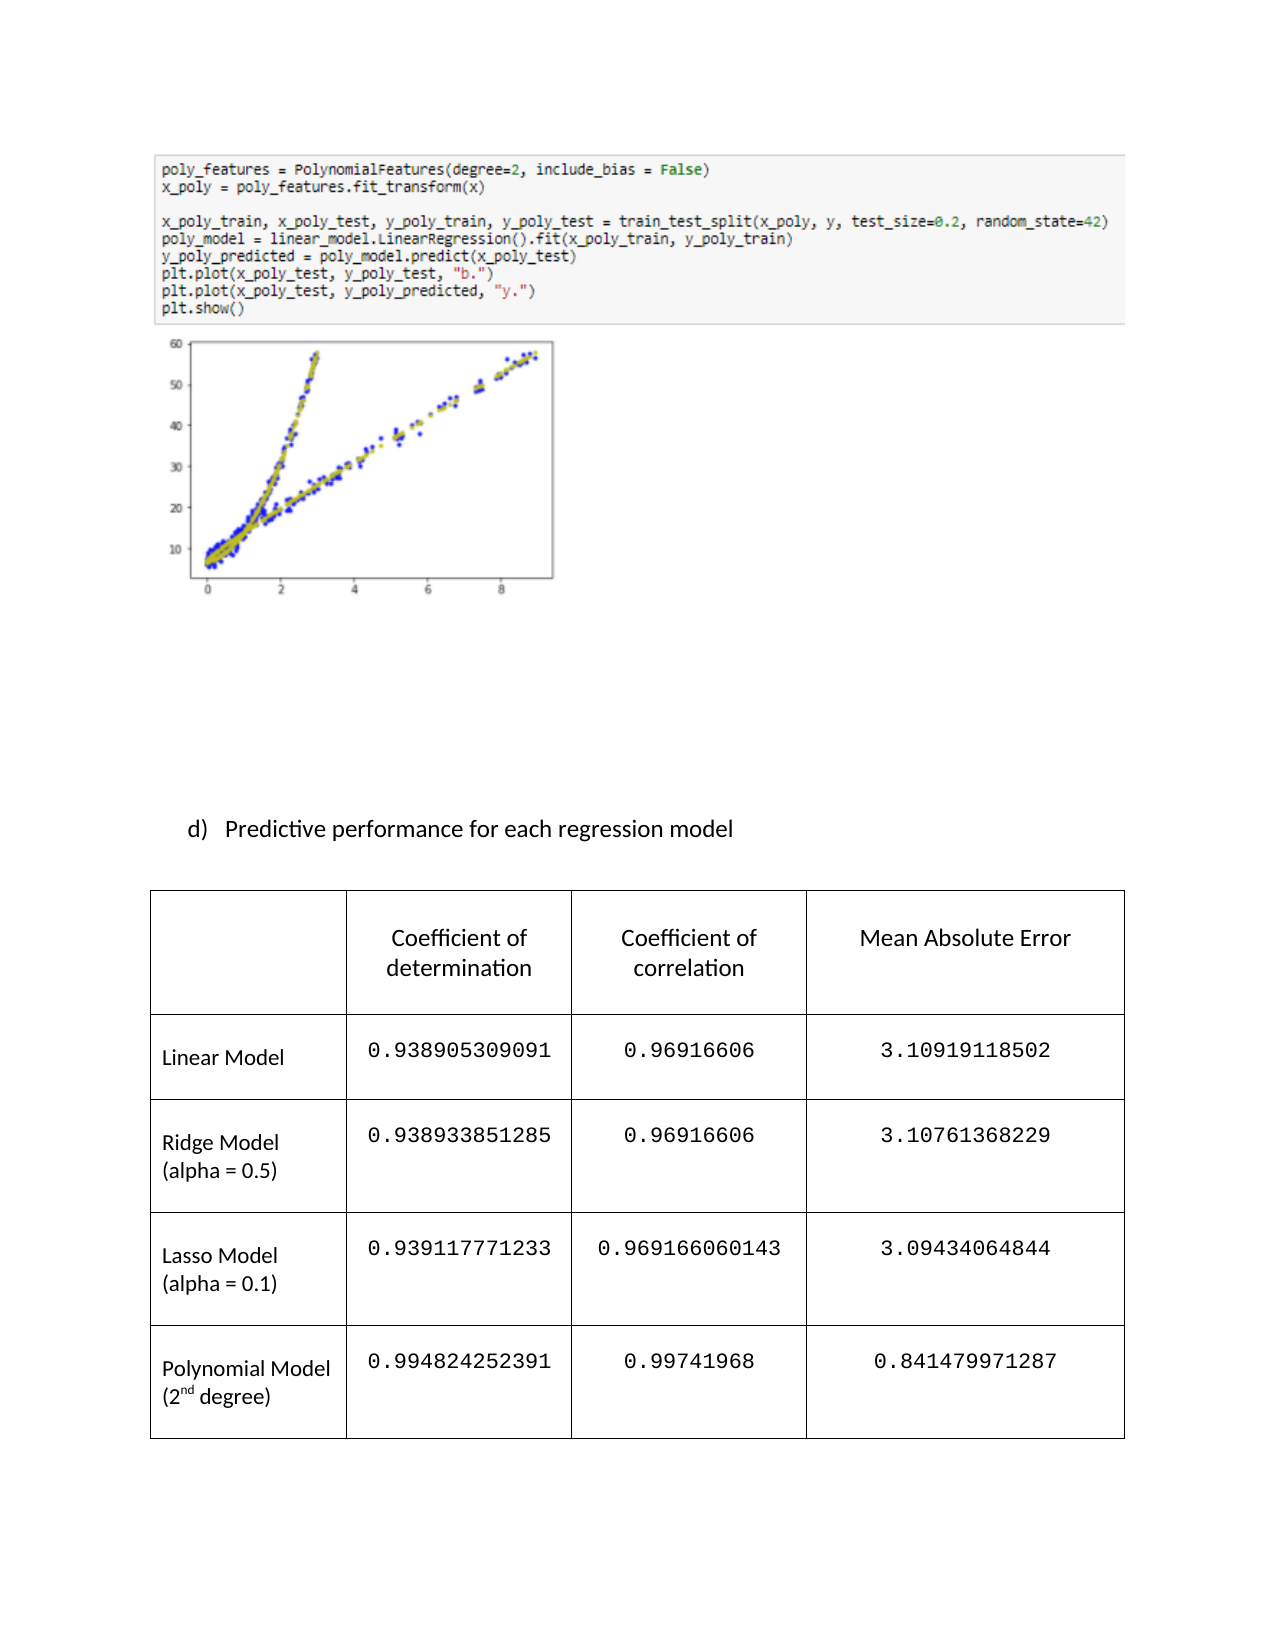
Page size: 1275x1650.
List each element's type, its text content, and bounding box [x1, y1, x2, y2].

table_header Mean Absolute Error [807, 891, 1124, 1013]
table_cell Lasso Model (alpha = 0.1) [151, 1213, 346, 1325]
table_header Coefficient of correlation [572, 891, 806, 1013]
table_cell 0.841479971287 [807, 1326, 1124, 1438]
table_cell 0.938933851285 [347, 1100, 571, 1212]
table_cell 3.09434064844 [807, 1213, 1124, 1325]
table_cell 3.10919118502 [807, 1015, 1124, 1099]
list Predictive performance for each regression model [187, 813, 1125, 843]
table_cell 0.99741968 [572, 1326, 806, 1438]
table_cell 0.96916606 [572, 1100, 806, 1212]
table_cell Ridge Model (alpha = 0.5) [151, 1100, 346, 1212]
table_cell 0.96916606 [572, 1015, 806, 1099]
table_cell 0.939117771233 [347, 1213, 571, 1325]
table_cell 0.938905309091 [347, 1015, 571, 1099]
table_cell 0.994824252391 [347, 1326, 571, 1438]
table_header Coefficient of determination [347, 891, 571, 1013]
table_header [151, 891, 346, 1013]
picture [150, 150, 1125, 608]
table_cell 3.10761368229 [807, 1100, 1124, 1212]
table_cell 0.969166060143 [572, 1213, 806, 1325]
table_cell Linear Model [151, 1015, 346, 1099]
table_cell Polynomial Model (2nd degree) [151, 1326, 346, 1438]
